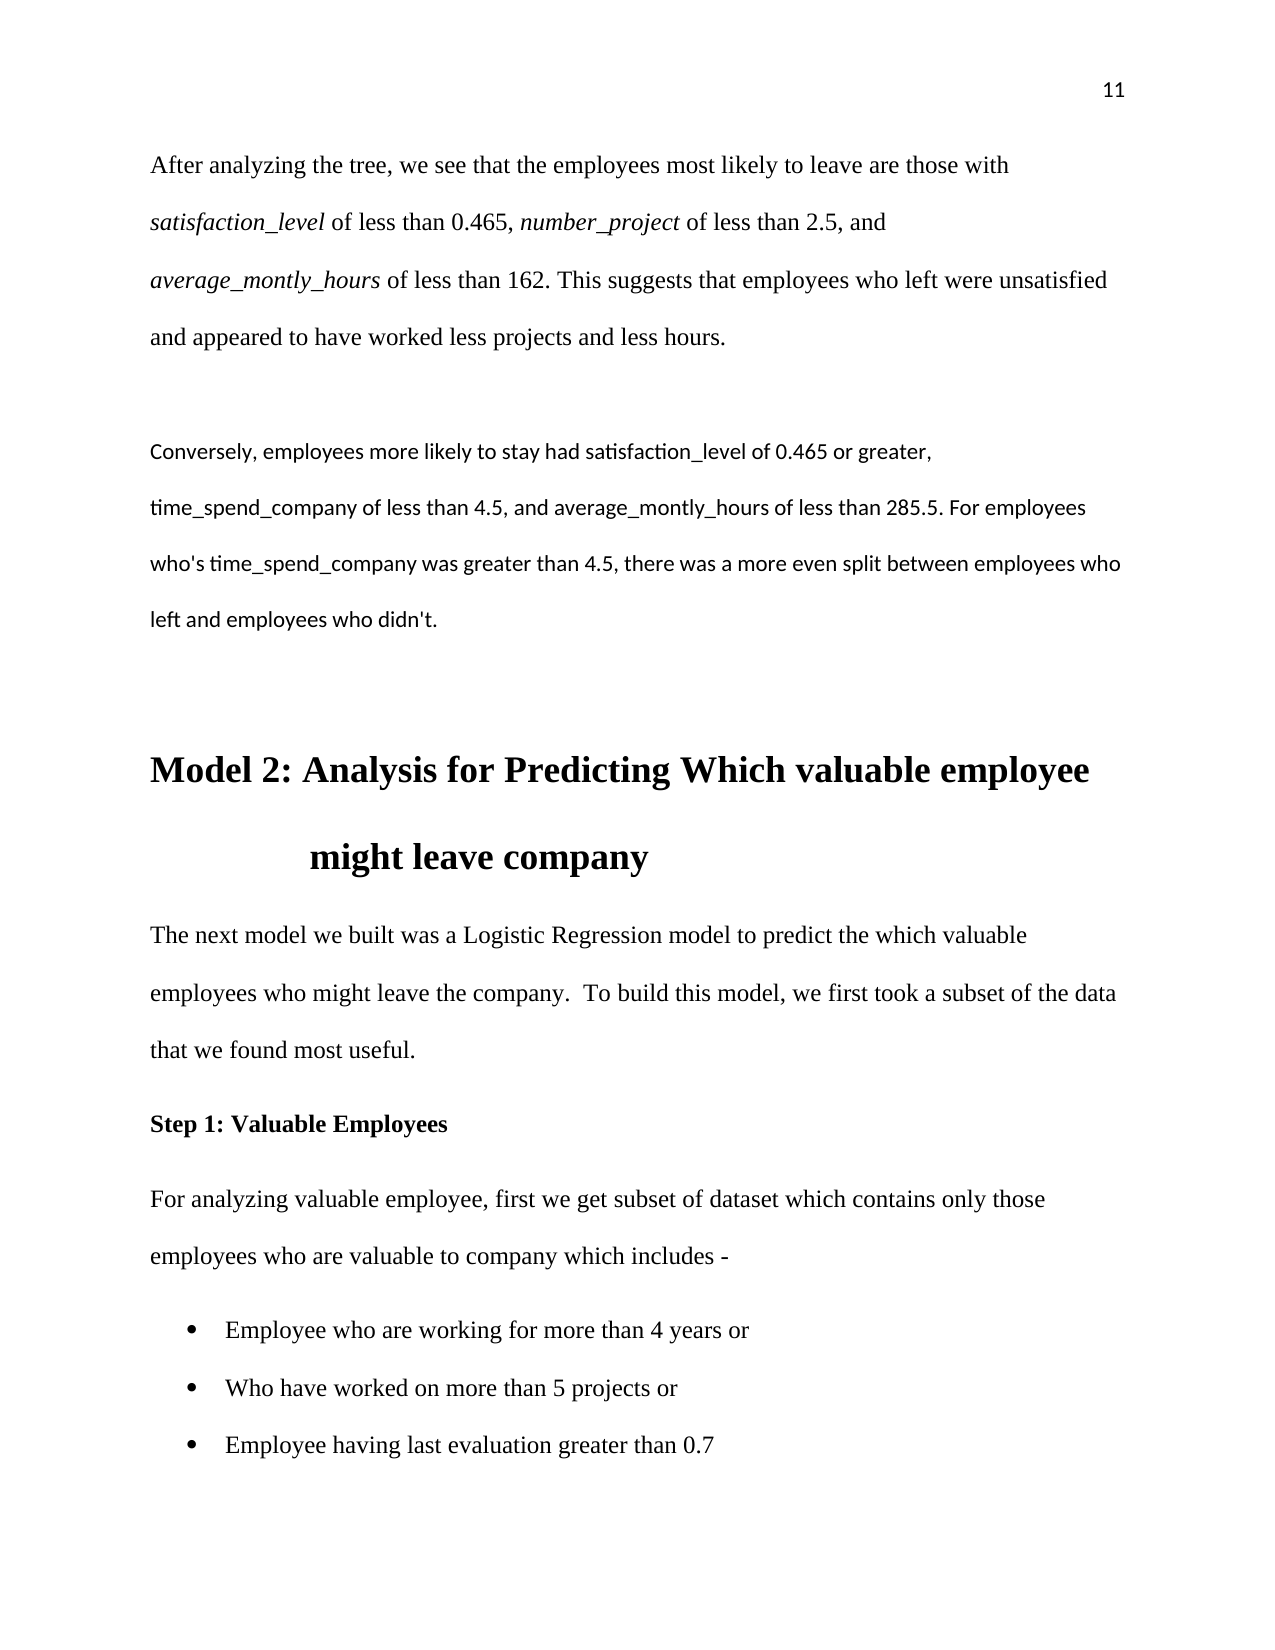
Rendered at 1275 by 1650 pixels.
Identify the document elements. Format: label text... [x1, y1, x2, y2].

text Step 1: Valuable Employees [150, 1109, 1125, 1138]
text Model 2: Analysis for Predicting Which valuable employee [150, 748, 1125, 791]
text For analyzing valuable employee, first we get subset of dataset which contains only those employees who are valuable to company which includes - [150, 1184, 1125, 1270]
text Conversely, employees more likely to stay had satisfaction_level of 0.465 or greater, time_spend_company of less than 4.5, and average_montly_hours of less than 285.5. For employees who's time_spend_company was greater than 4.5, there was a more even split between employees who left and employees who didn't. [150, 437, 1125, 634]
list Who have worked on more than 5 projects or [187, 1373, 1125, 1402]
text might leave company [150, 834, 1125, 877]
list Employee having last evaluation greater than 0.7 [187, 1430, 1125, 1459]
text After analyzing the tree, we see that the employees most likely to leave are those with satisfaction_level of less than 0.465, number_project of less than 2.5, and average_montly_hours of less than 162. This suggests that employees who left were unsatisfied and appeared to have worked less projects and less hours. [150, 150, 1125, 351]
text The next model we built was a Logistic Regression model to predict the which valuable employees who might leave the company. To build this model, we first took a subset of the data that we found most useful. [150, 920, 1125, 1064]
list Employee who are working for more than 4 years or [187, 1315, 1125, 1344]
